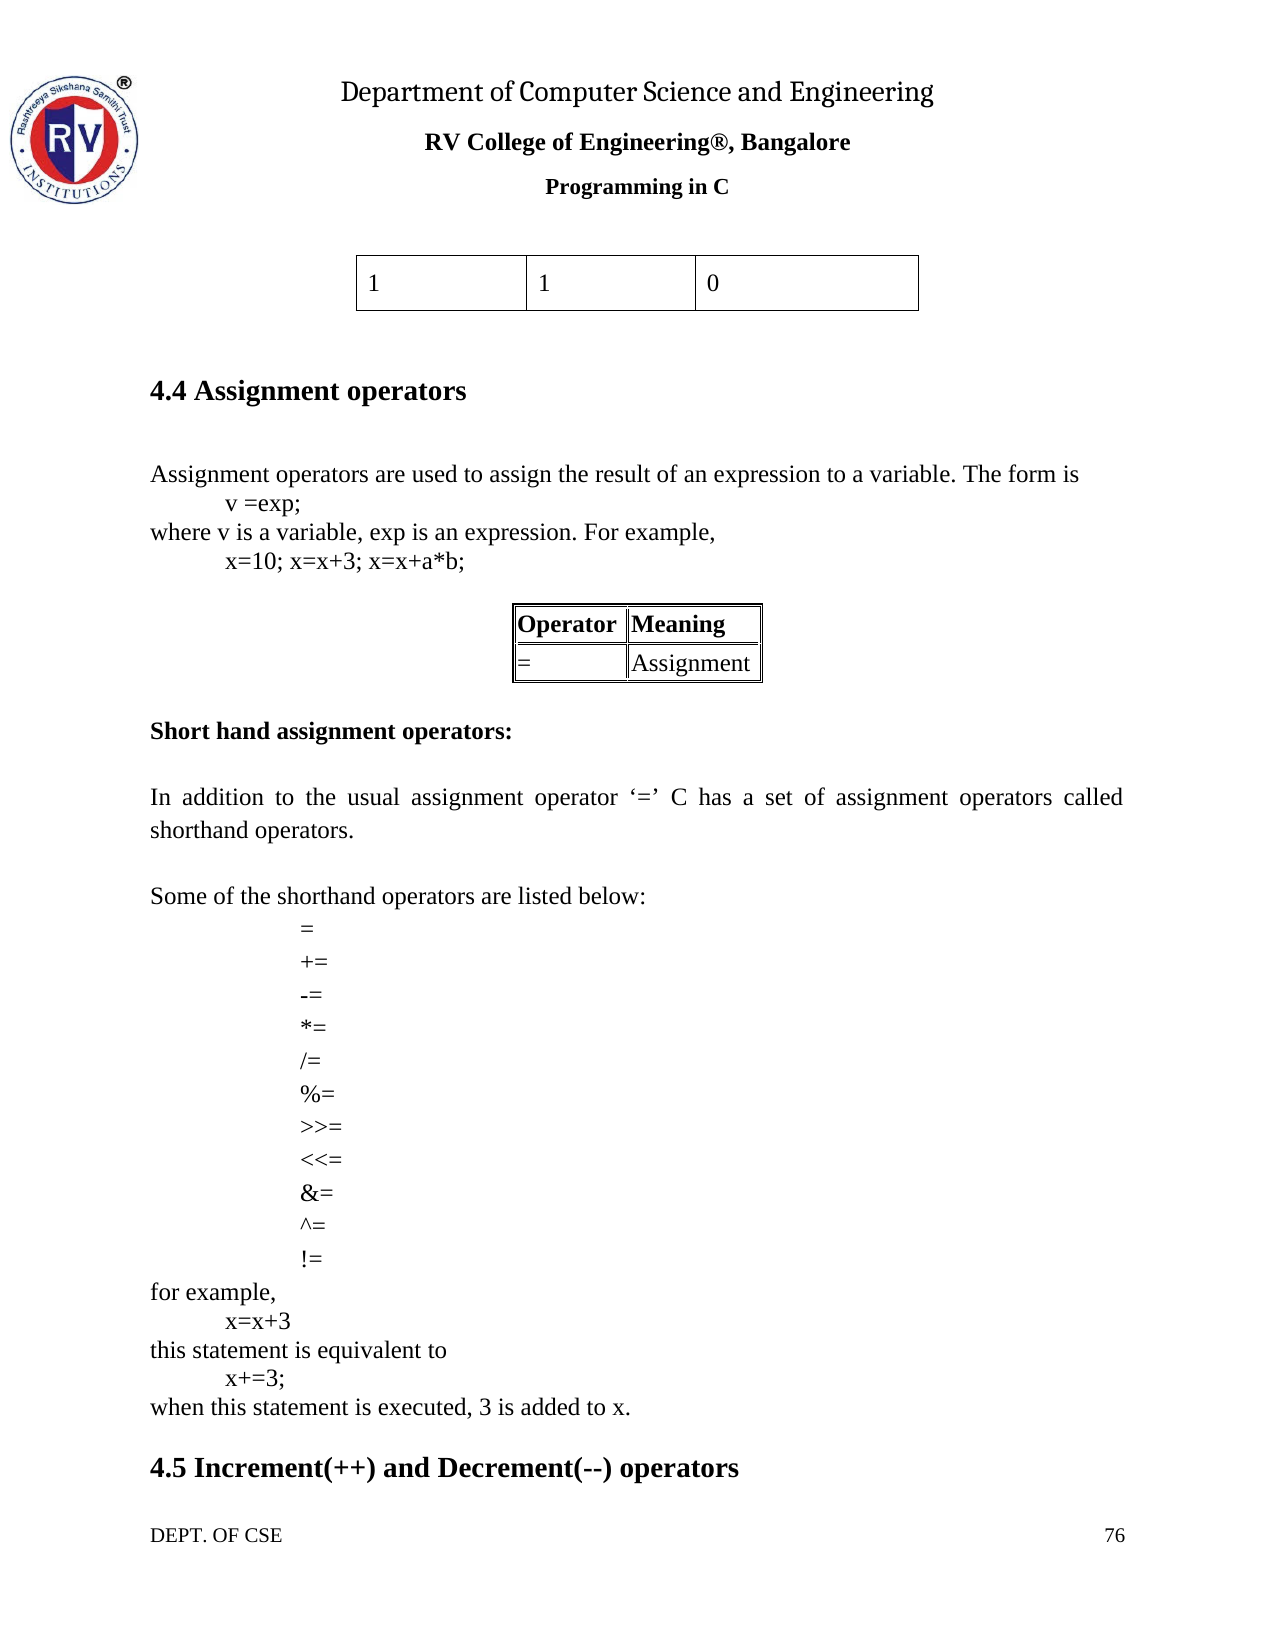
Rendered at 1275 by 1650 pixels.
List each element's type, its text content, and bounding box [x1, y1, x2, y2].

text Short hand assignment operators: [150, 716, 1125, 745]
text when this statement is executed, 3 is added to x. [150, 1392, 1125, 1421]
text *= [225, 1013, 1125, 1042]
text v =exp; [150, 488, 1125, 517]
text &= [225, 1178, 1125, 1207]
text += [225, 947, 1125, 976]
text where v is a variable, exp is an expression. For example, [150, 517, 1125, 546]
table_cell Assignment [628, 641, 760, 680]
text x=10; x=x+3; x=x+a*b; [150, 546, 1125, 574]
text Assignment operators are used to assign the result of an expression to a variable. The form is [150, 459, 1125, 488]
table_cell = [516, 641, 628, 680]
text this statement is equivalent to [150, 1335, 1125, 1363]
text x+=3; [150, 1363, 1125, 1392]
table_cell 1 [357, 256, 526, 310]
table_header Meaning [628, 607, 760, 641]
text /= [225, 1046, 1125, 1075]
text >>= [225, 1112, 1125, 1141]
picture [9, 75, 139, 205]
text <<= [225, 1145, 1125, 1174]
text != [225, 1244, 1125, 1273]
text In addition to the usual assignment operator ‘=’ C has a set of assignment operators called shorthand operators. [150, 782, 1125, 844]
subtitle 4.4 Assignment operators [150, 373, 1125, 407]
text ^= [225, 1211, 1125, 1240]
text Some of the shorthand operators are listed below: [150, 881, 1125, 910]
text for example, [150, 1277, 1125, 1306]
text x=x+3 [150, 1306, 1125, 1335]
table_header Operator [516, 607, 628, 641]
subtitle 4.5 Increment(++) and Decrement(--) operators [150, 1450, 1125, 1483]
text = [225, 914, 1125, 943]
text -= [225, 980, 1125, 1009]
table_cell 1 [527, 256, 695, 310]
table_cell 0 [696, 256, 918, 310]
text %= [225, 1079, 1125, 1108]
